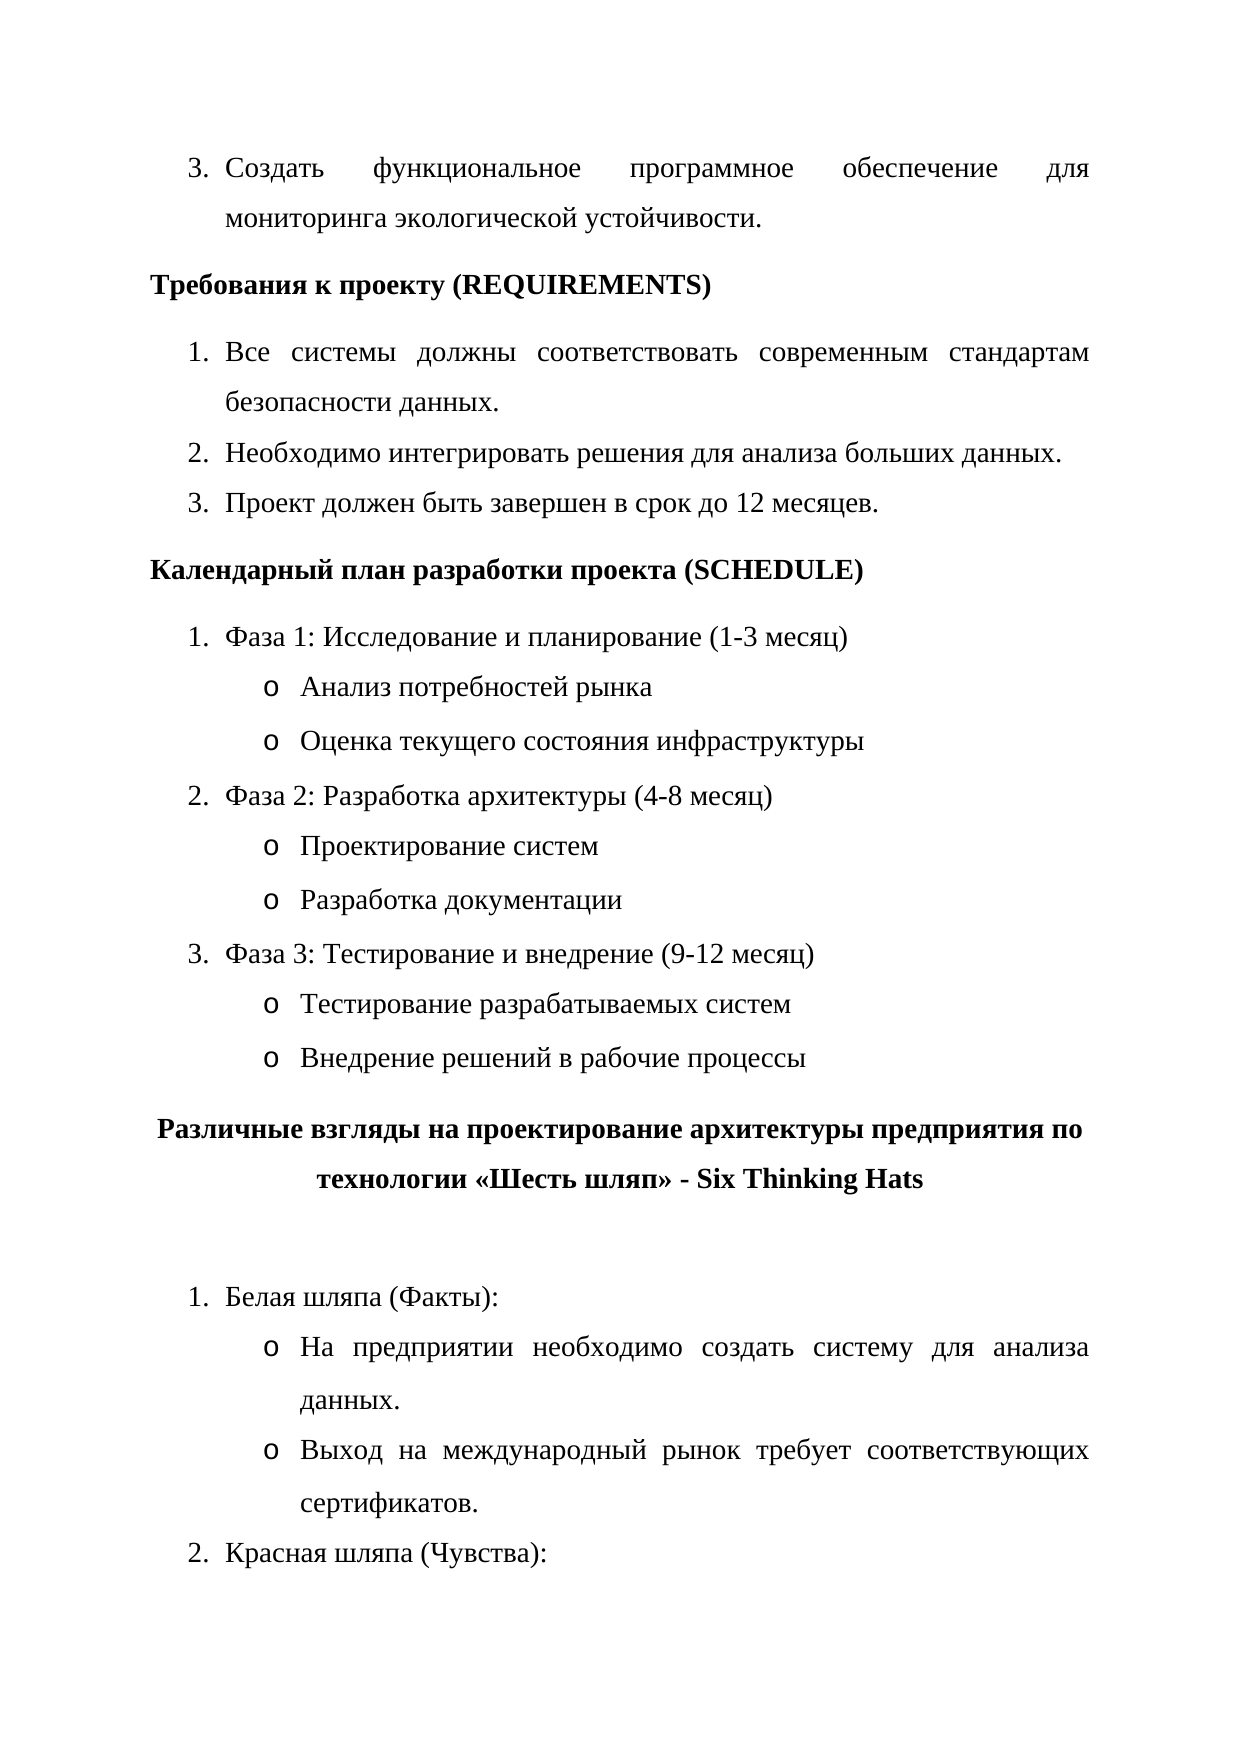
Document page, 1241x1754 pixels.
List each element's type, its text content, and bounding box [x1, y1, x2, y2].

list Выход на международный рынок требует соответствующих сертификатов. [262, 1432, 1090, 1518]
list Проектирование систем [262, 828, 1090, 864]
text Различные взгляды на проектирование архитектуры предприятия по технологии «Шесть шляп» - Six Thinking Hats [150, 1111, 1090, 1195]
list Фаза 3: Тестирование и внедрение (9-12 месяц) [187, 936, 1090, 969]
list Внедрение решений в рабочие процессы [262, 1040, 1090, 1076]
list Фаза 1: Исследование и планирование (1-3 месяц) [187, 619, 1090, 653]
list Проект должен быть завершен в срок до 12 месяцев. [187, 485, 1090, 519]
list Все системы должны соответствовать современным стандартам безопасности данных. [187, 334, 1090, 418]
list Красная шляпа (Чувства): [187, 1535, 1090, 1569]
list Анализ потребностей рынка [262, 669, 1090, 706]
list Белая шляпа (Факты): [187, 1279, 1090, 1312]
text Календарный план разработки проекта (SCHEDULE) [150, 552, 1090, 586]
list Фаза 2: Разработка архитектуры (4-8 месяц) [187, 778, 1090, 811]
list Необходимо интегрировать решения для анализа больших данных. [187, 435, 1090, 468]
text Требования к проекту (REQUIREMENTS) [150, 267, 1090, 301]
list Оценка текущего состояния инфраструктуры [262, 723, 1090, 759]
list Создать функциональное программное обеспечение для мониторинга экологической устойчивости. [187, 150, 1090, 234]
list На предприятии необходимо создать систему для анализа данных. [262, 1329, 1090, 1415]
list Тестирование разрабатываемых систем [262, 986, 1090, 1022]
list Разработка документации [262, 882, 1090, 918]
